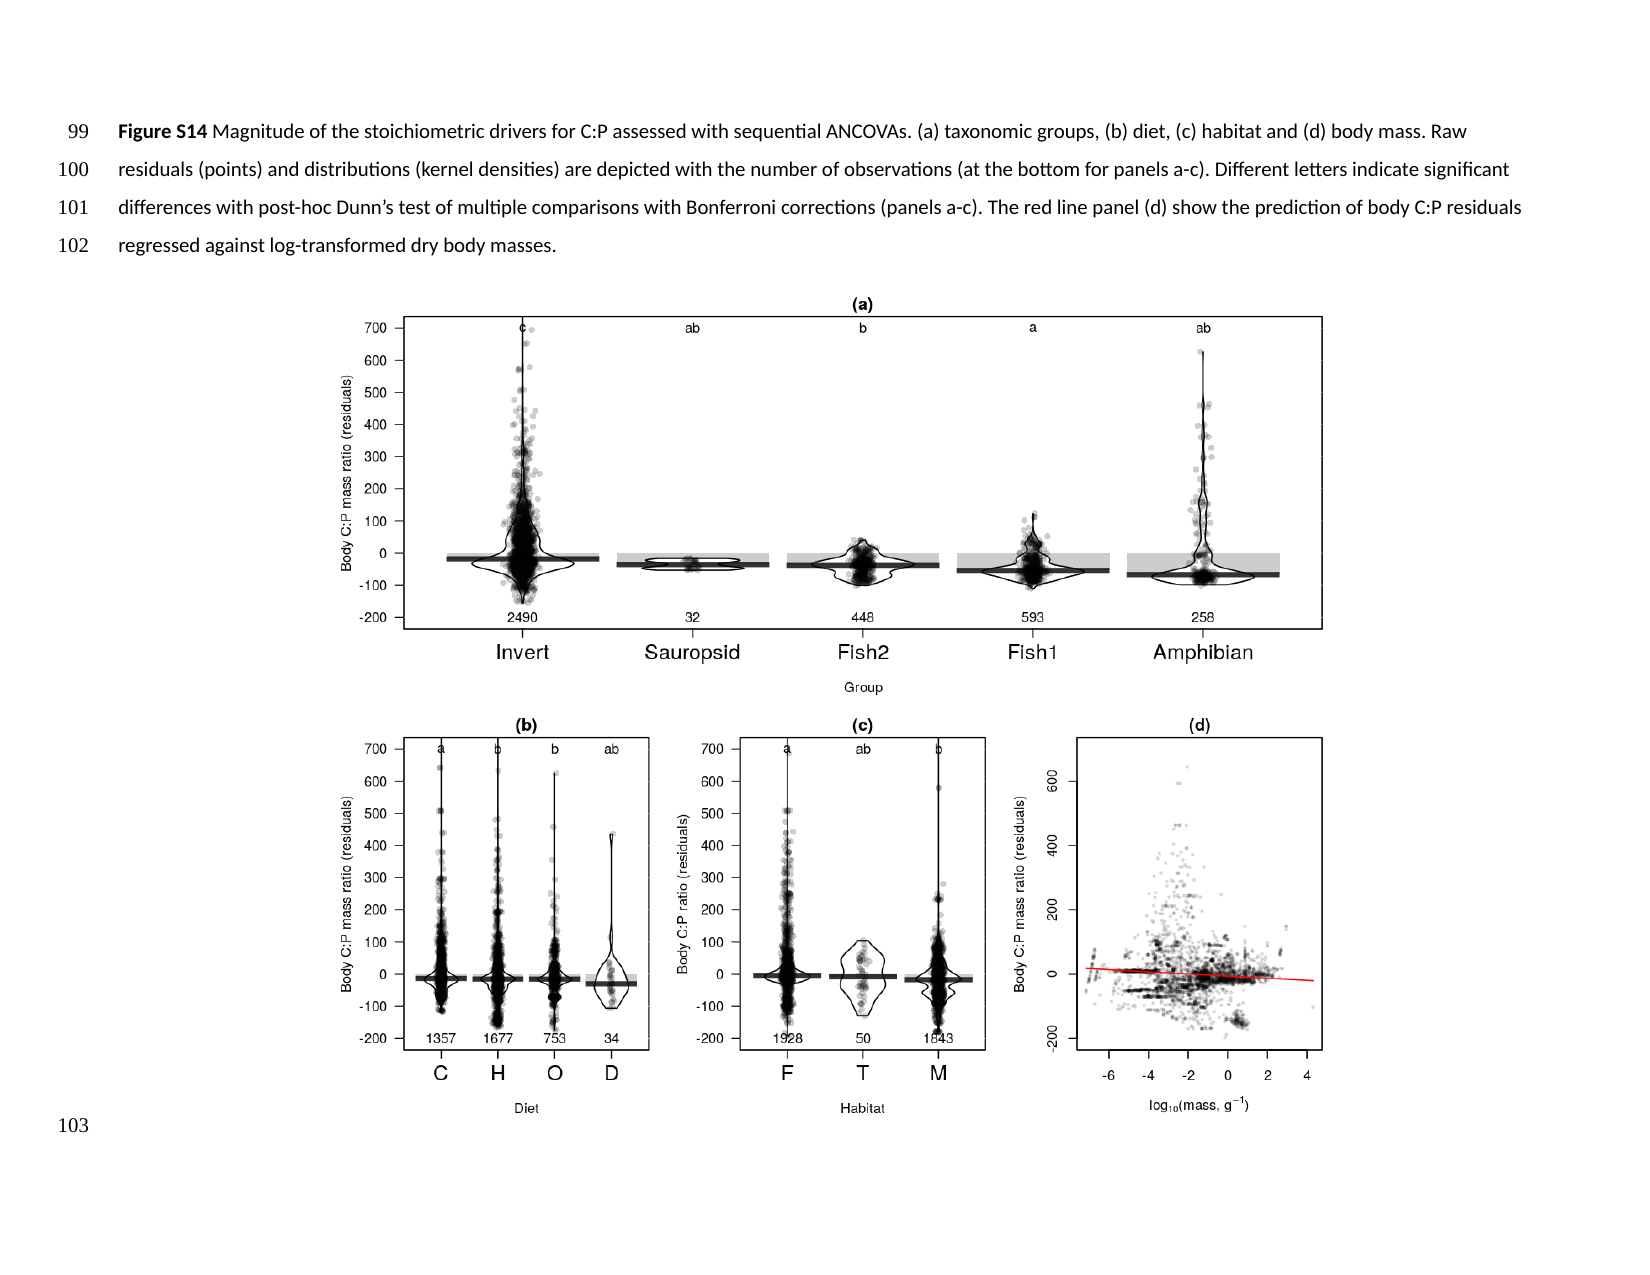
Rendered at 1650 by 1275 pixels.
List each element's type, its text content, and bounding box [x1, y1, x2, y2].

picture [320, 291, 1330, 1133]
text Figure S14 Magnitude of the stoichiometric drivers for C:P assessed with sequential ANCOVAs. (a) taxonomic groups, (b) diet, (c) habitat and (d) body mass. Raw residuals (points) and distributions (kernel densities) are depicted with the number of observations (at the bottom for panels a-c). Different letters indicate significant differences with post-hoc Dunn’s test of multiple comparisons with Bonferroni corrections (panels a-c). The red line panel (d) show the prediction of body C:P residuals regressed against log-transformed dry body masses. [118, 118, 1532, 258]
